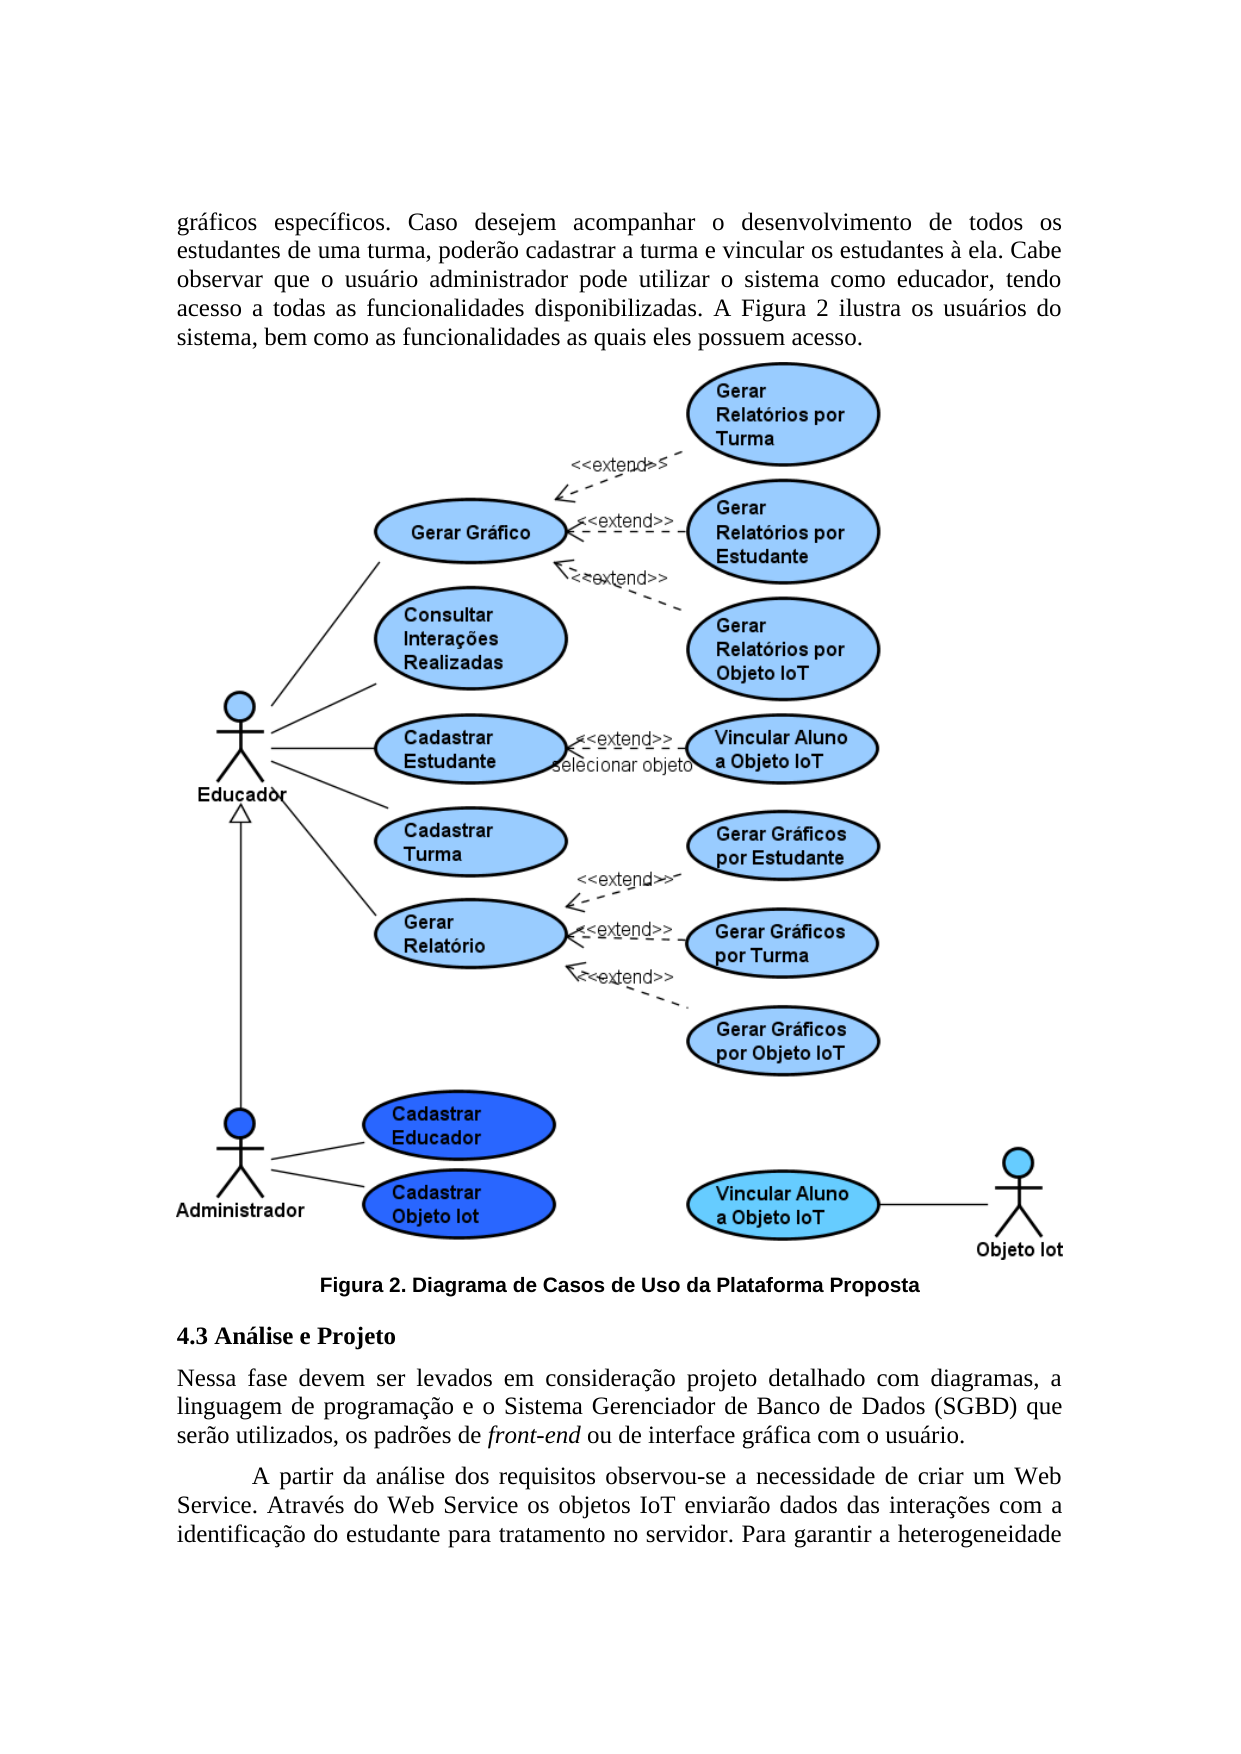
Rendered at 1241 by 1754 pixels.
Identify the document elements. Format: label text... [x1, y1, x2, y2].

text Nessa fase devem ser levados em consideração projeto detalhado com diagramas, a linguagem de programação e o Sistema Gerenciador de Banco de Dados (SGBD) que serão utilizados, os padrões de front-end ou de interface gráfica com o usuário. [177, 1363, 1063, 1449]
picture [176, 362, 1063, 1260]
subtitle 4.3 Análise e Projeto [177, 1321, 1063, 1350]
text Figura 2. Diagrama de Casos de Uso da Plataforma Proposta [224, 1272, 1016, 1296]
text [177, 207, 1063, 351]
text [177, 1461, 1063, 1548]
